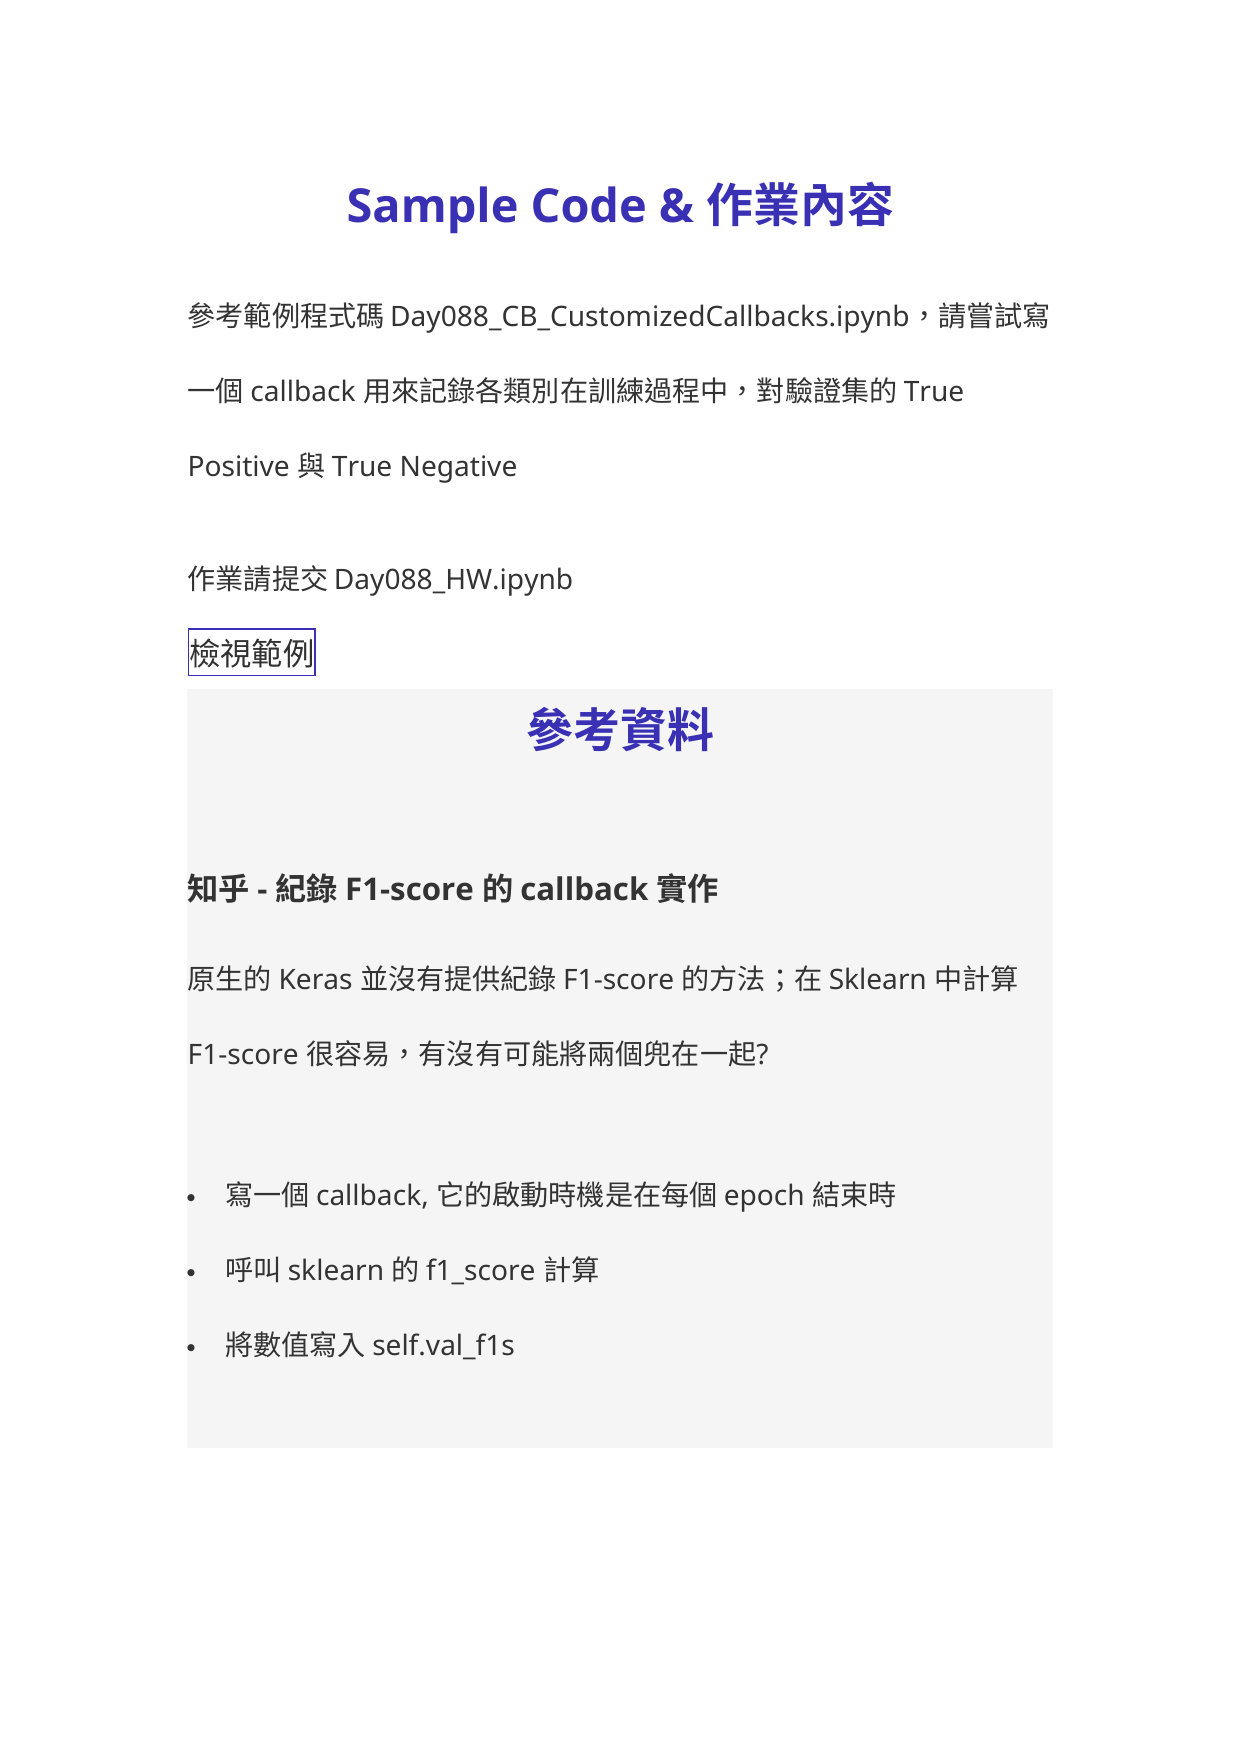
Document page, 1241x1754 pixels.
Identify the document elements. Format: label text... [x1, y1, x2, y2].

list 呼叫 sklearn 的 f1_score 計算 [187, 1231, 1053, 1306]
list 將數值寫入 self.val_f1s [187, 1306, 1053, 1381]
text Sample Code & 作業內容 [187, 164, 1053, 239]
text 作業請提交Day088_HW.ipynb [187, 539, 1053, 614]
list 寫一個 callback, 它的啟動時機是在每個 epoch 結束時 [187, 1156, 1053, 1231]
text 參考範例程式碼Day088_CB_CustomizedCallbacks.ipynb，請嘗試寫一個 callback 用來記錄各類別在訓練過程中，對驗證集的 True Positive 與 True Negative [187, 277, 1053, 502]
text 檢視範例 [187, 614, 1053, 689]
text 原生的 Keras 並沒有提供紀錄 F1-score 的方法；在 Sklearn 中計算 F1-score 很容易，有沒有可能將兩個兜在一起? [187, 939, 1053, 1089]
text 參考資料 [187, 689, 1053, 764]
text 知乎 - 紀錄 F1-score 的 callback 實作 [187, 849, 1053, 924]
